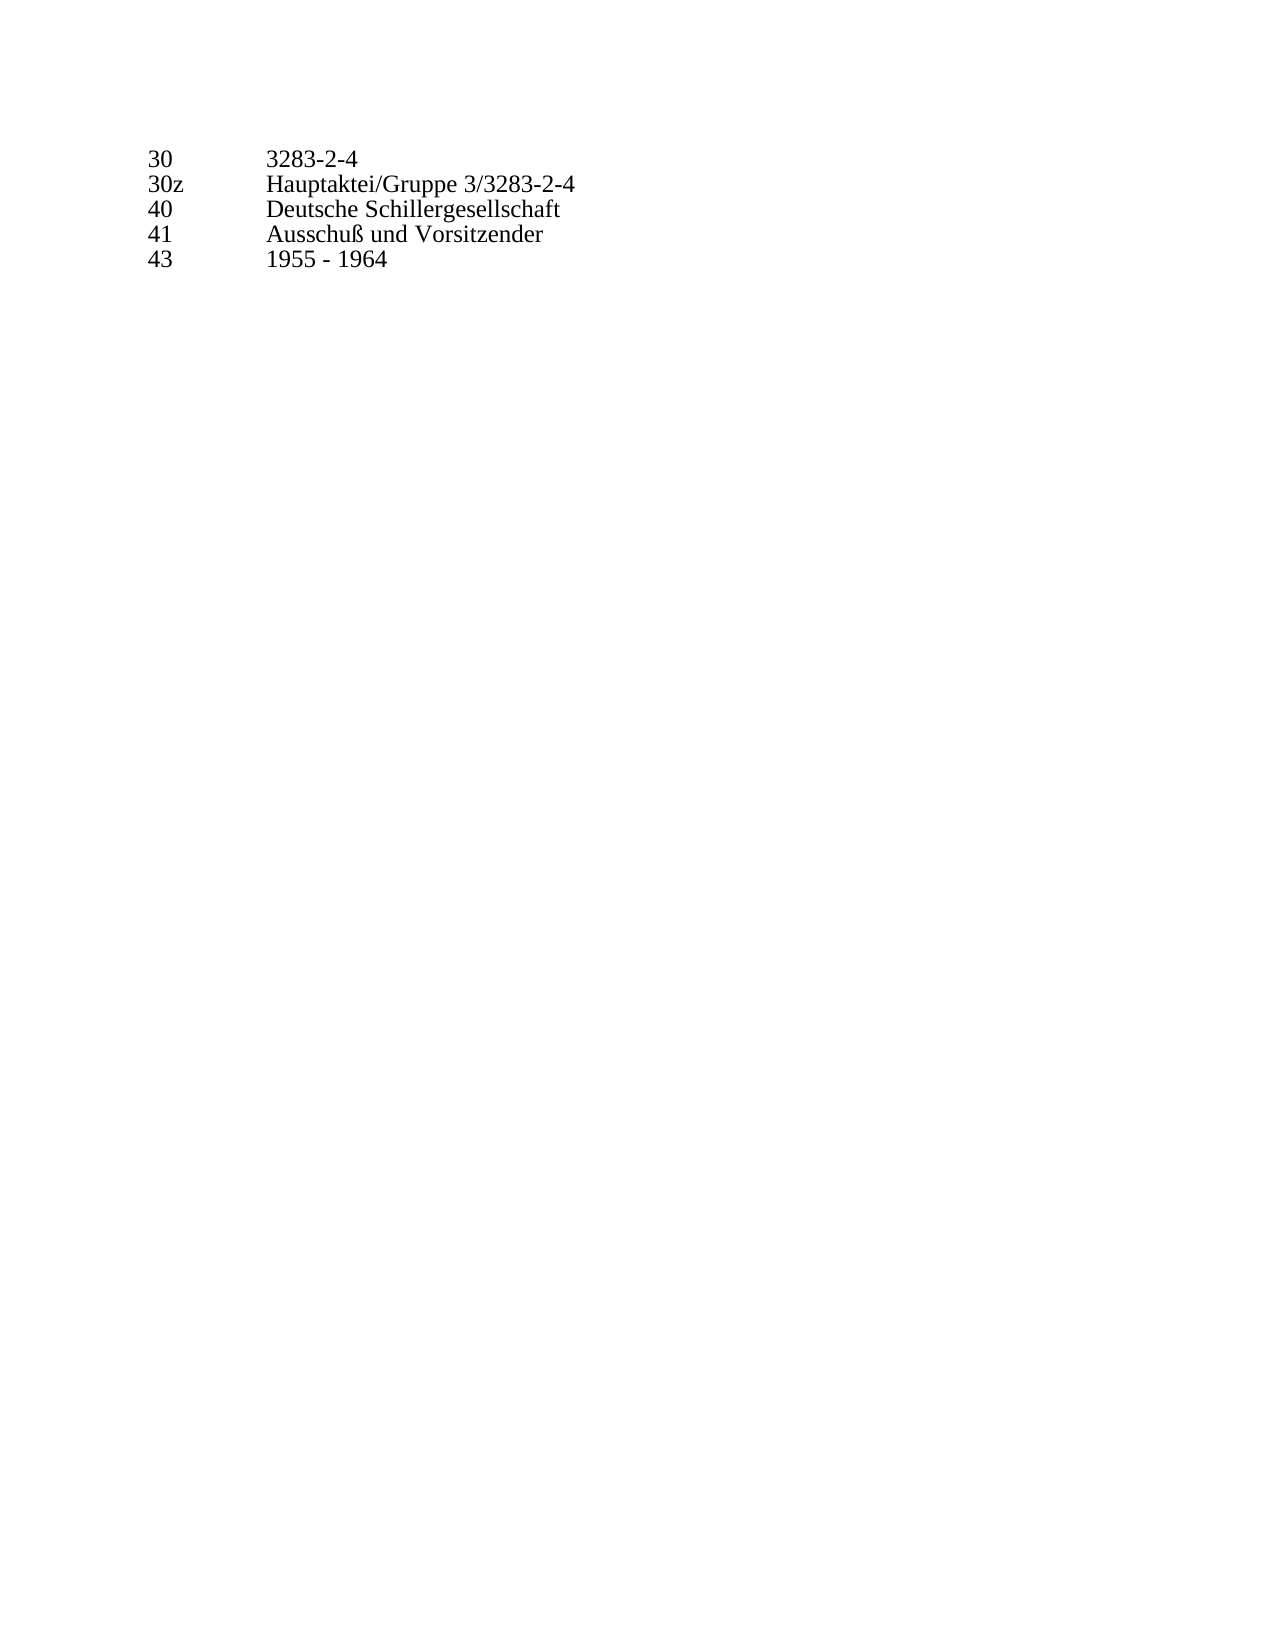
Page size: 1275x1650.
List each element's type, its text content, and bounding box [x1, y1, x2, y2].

text 41 Ausschuß und Vorsitzender [148, 223, 1127, 248]
text 40 k[Deutsche Schillergesellschaft]k [148, 198, 1127, 223]
text 30 3283-2-4 [148, 148, 1127, 173]
text 43 1955 - 1964 [148, 248, 1127, 273]
text 30z Hauptaktei/Gruppe 3/3283-2-4 [148, 173, 1127, 198]
